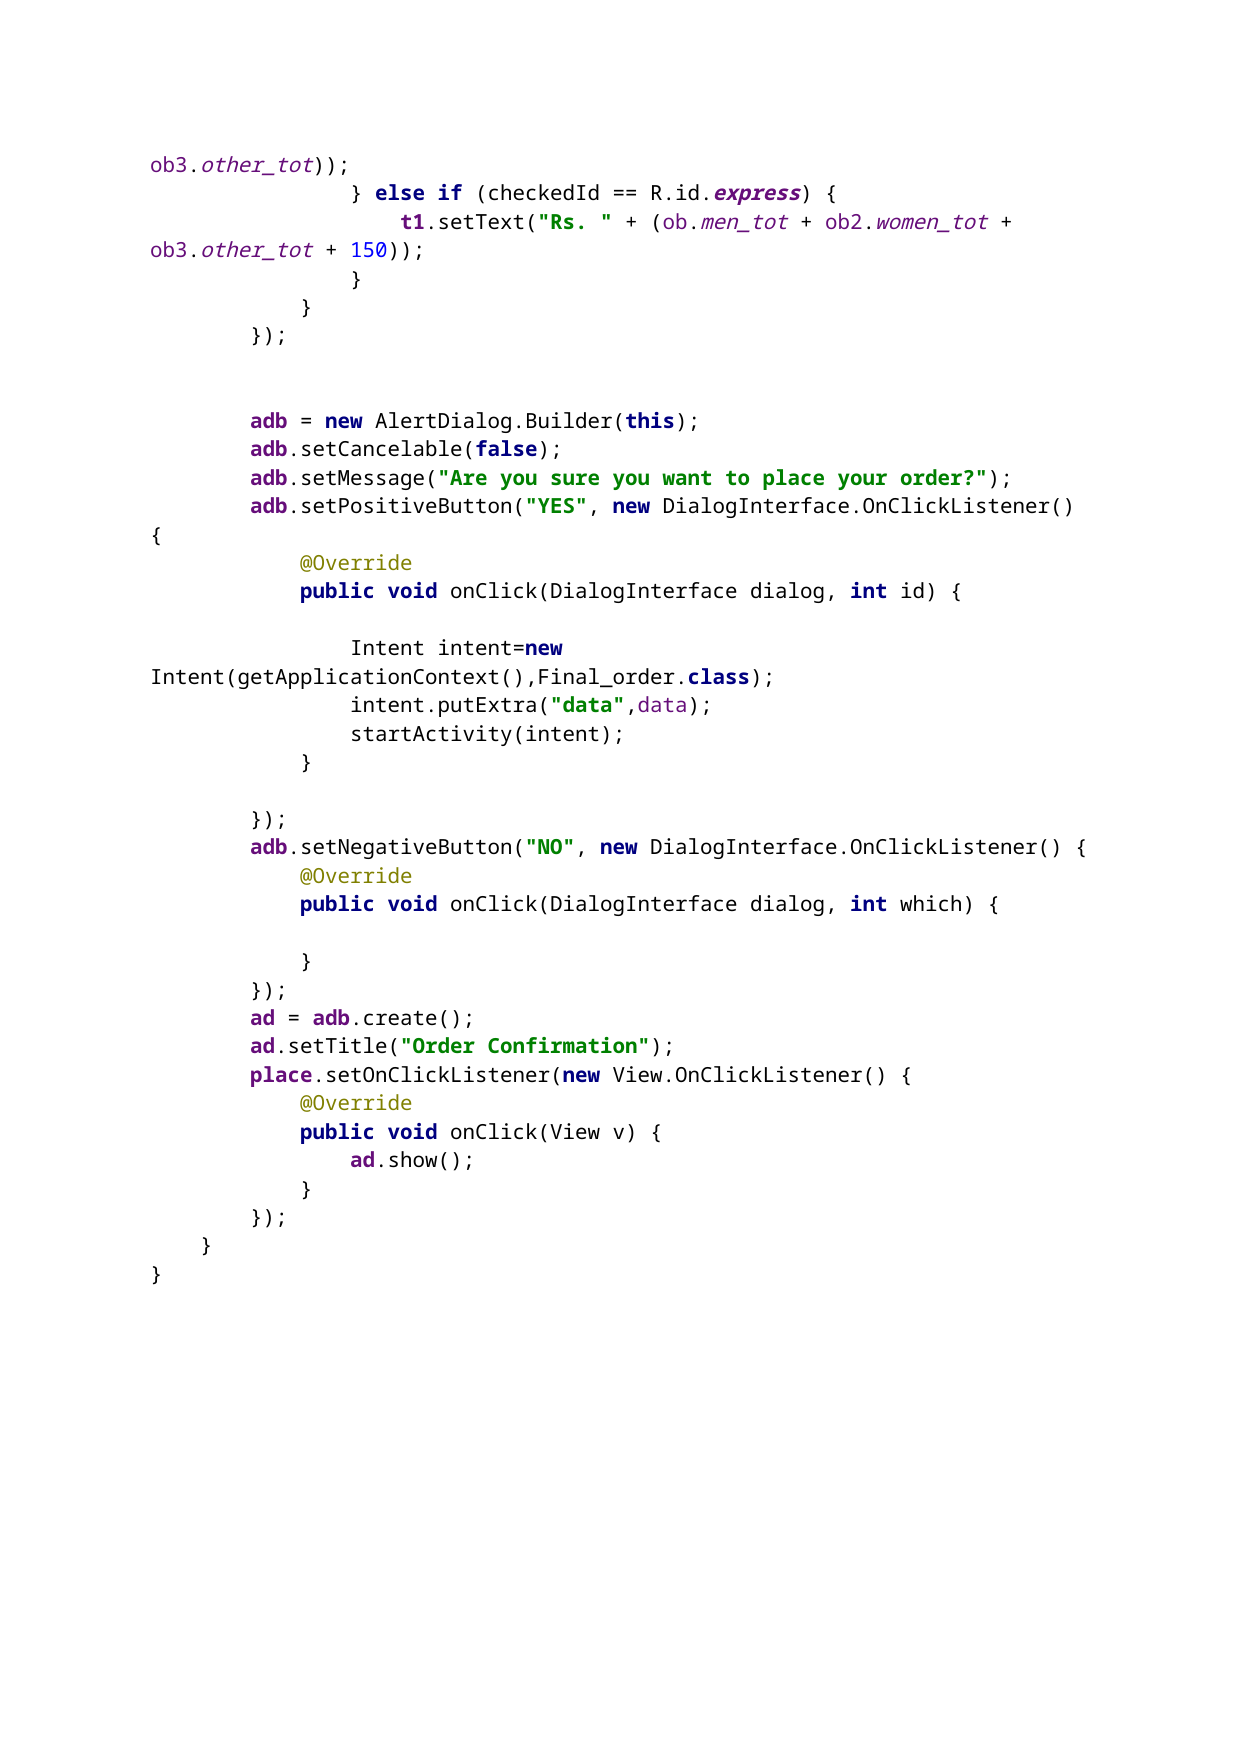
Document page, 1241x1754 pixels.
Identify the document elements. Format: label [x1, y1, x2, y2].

text [150, 150, 1090, 1287]
